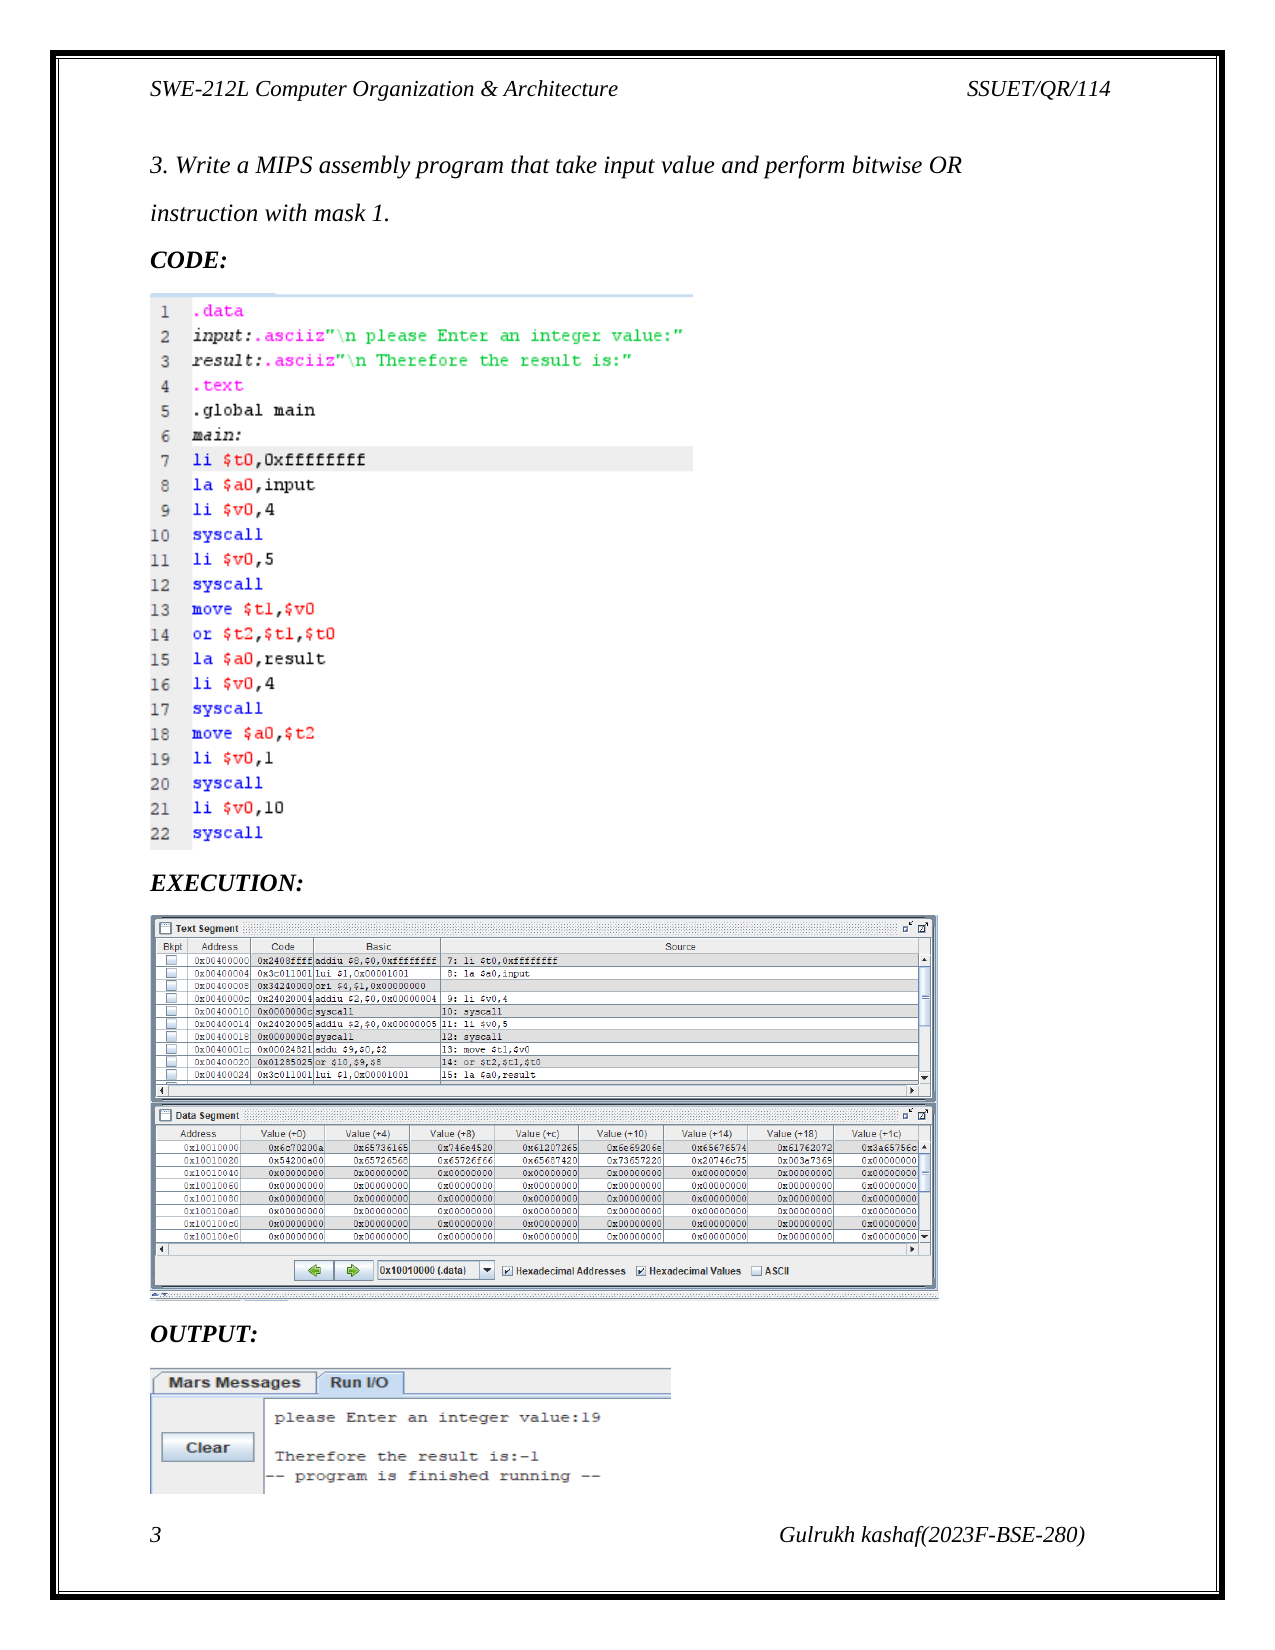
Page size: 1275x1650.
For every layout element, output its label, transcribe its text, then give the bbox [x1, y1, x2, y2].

text EXECUTION: [150, 868, 1125, 897]
text 3. Write a MIPS assembly program that take input value and perform bitwise OR [150, 150, 1125, 179]
text OUTPUT: [150, 1319, 1125, 1348]
text instruction with mask 1. [150, 198, 1125, 226]
picture [150, 915, 941, 1301]
text CODE: [150, 245, 1125, 274]
picture [150, 1367, 671, 1494]
picture [150, 293, 693, 850]
